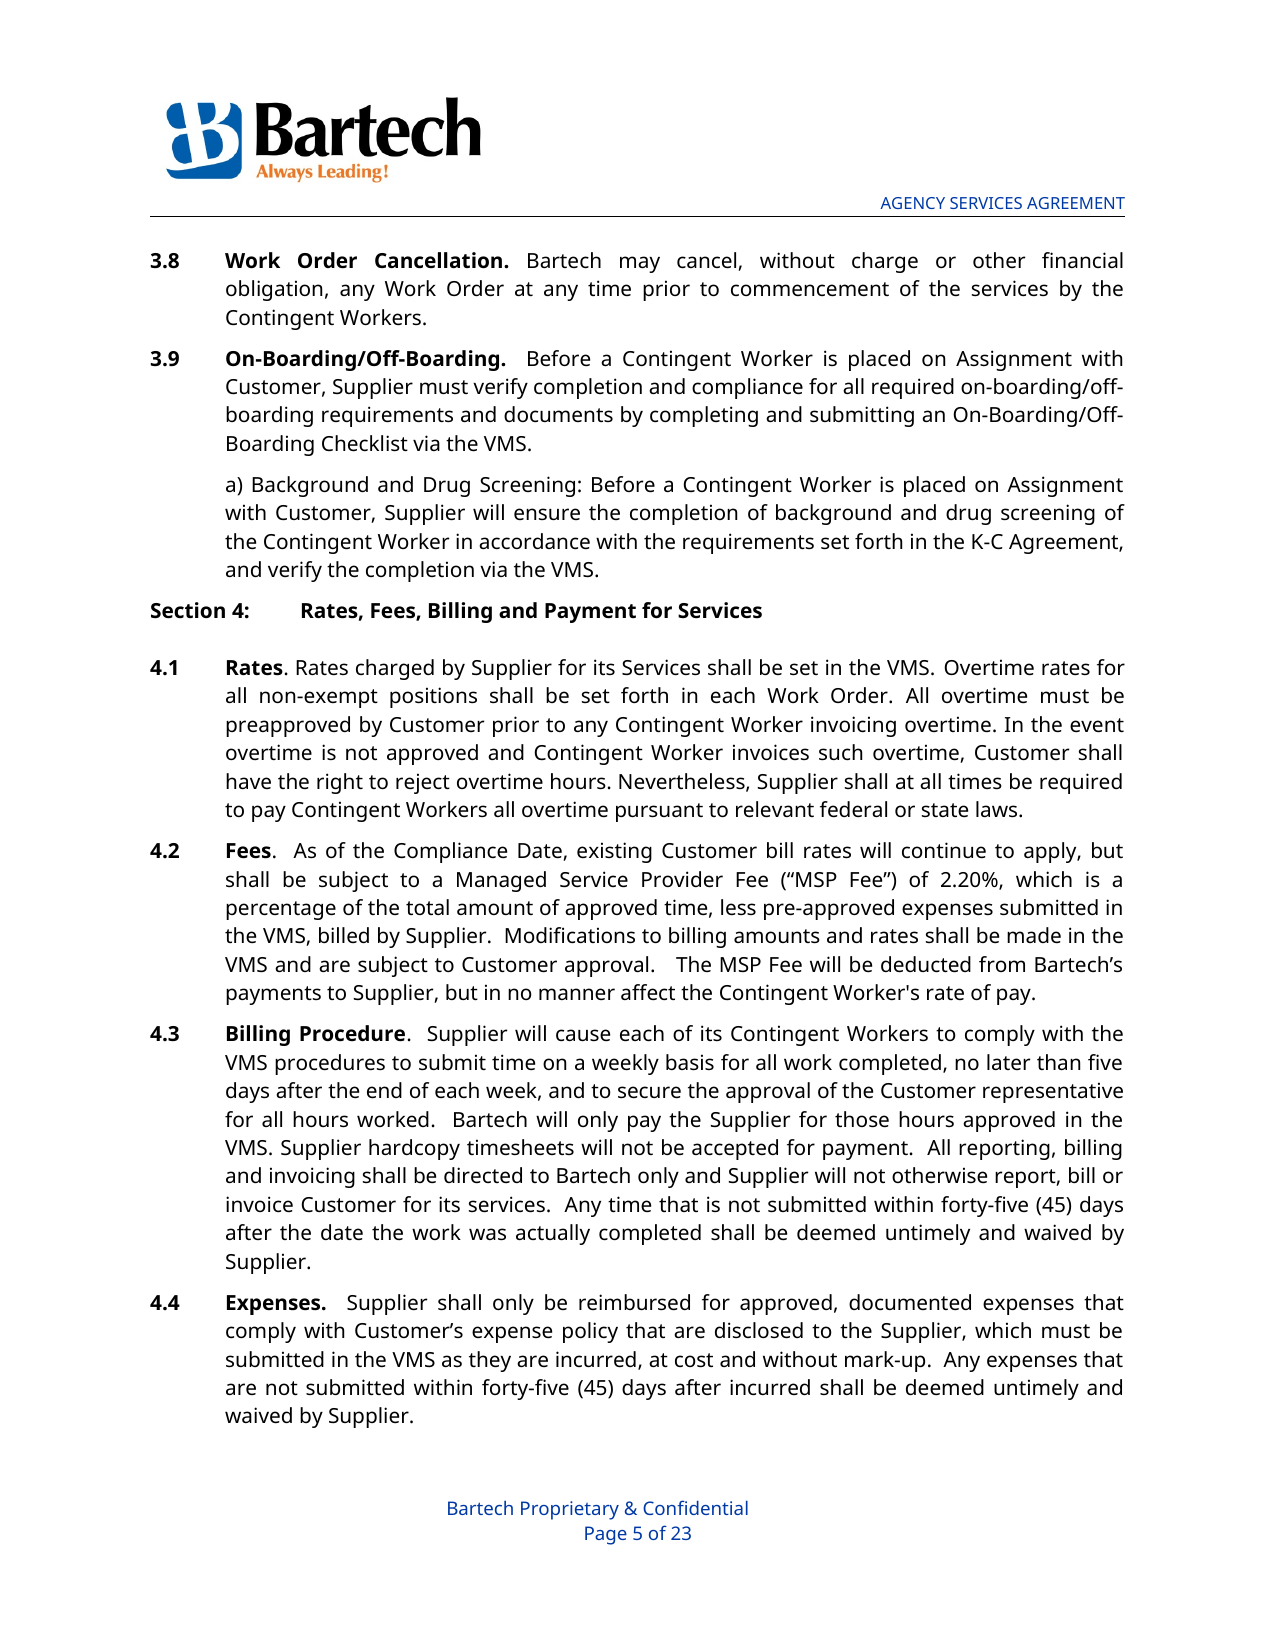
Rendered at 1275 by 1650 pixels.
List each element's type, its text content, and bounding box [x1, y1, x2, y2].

list 4.4 Expenses. Supplier shall only be reimbursed for approved, documented expenses that comply with Customer’s expense policy that are disclosed to the Supplier, which must be submitted in the VMS as they are incurred, at cost and without mark-up. Any expenses that are not submitted within forty-five (45) days after incurred shall be deemed untimely and waived by Supplier. [150, 1288, 1125, 1430]
text 3.9 On-Boarding/Off-Boarding. Before a Contingent Worker is placed on Assignment with Customer, Supplier must verify completion and compliance for all required on-boarding/off-boarding requirements and documents by completing and submitting an On-Boarding/Off-Boarding Checklist via the VMS. [150, 344, 1125, 457]
list 4.3 Billing Procedure. Supplier will cause each of its Contingent Workers to comply with the VMS procedures to submit time on a weekly basis for all work completed, no later than five days after the end of each week, and to secure the approval of the Customer representative for all hours worked. Bartech will only pay the Supplier for those hours approved in the VMS. Supplier hardcopy timesheets will not be accepted for payment. All reporting, billing and invoicing shall be directed to Bartech only and Supplier will not otherwise report, bill or invoice Customer for its services. Any time that is not submitted within forty-five (45) days after the date the work was actually completed shall be deemed untimely and waived by Supplier. [150, 1019, 1125, 1275]
list 3.8 Work Order Cancellation. Bartech may cancel, without charge or other financial obligation, any Work Order at any time prior to commencement of the services by the Contingent Workers. [150, 246, 1125, 331]
text 4.1 Rates. Rates charged by Supplier for its Services shall be set in the VMS. Overtime rates for all non-exempt positions shall be set forth in each Work Order. All overtime must be preapproved by Customer prior to any Contingent Worker invoicing overtime. In the event overtime is not approved and Contingent Worker invoices such overtime, Customer shall have the right to reject overtime hours. Nevertheless, Supplier shall at all times be required to pay Contingent Workers all overtime pursuant to relevant federal or state laws. [150, 653, 1125, 824]
picture [150, 75, 491, 192]
list 4.2 Fees. As of the Compliance Date, existing Customer bill rates will continue to apply, but shall be subject to a Managed Service Provider Fee (“MSP Fee”) of 2.20%, which is a percentage of the total amount of approved time, less pre-approved expenses submitted in the VMS, billed by Supplier. Modifications to billing amounts and rates shall be made in the VMS and are subject to Customer approval. The MSP Fee will be deducted from Bartech’s payments to Supplier, but in no manner affect the Contingent Worker's rate of pay. [150, 836, 1125, 1007]
subtitle Section 4: Rates, Fees, Billing and Payment for Services [150, 596, 1125, 625]
text a) Background and Drug Screening: Before a Contingent Worker is placed on Assignment with Customer, Supplier will ensure the completion of background and drug screening of the Contingent Worker in accordance with the requirements set forth in the K-C Agreement, and verify the completion via the VMS. [225, 470, 1125, 584]
